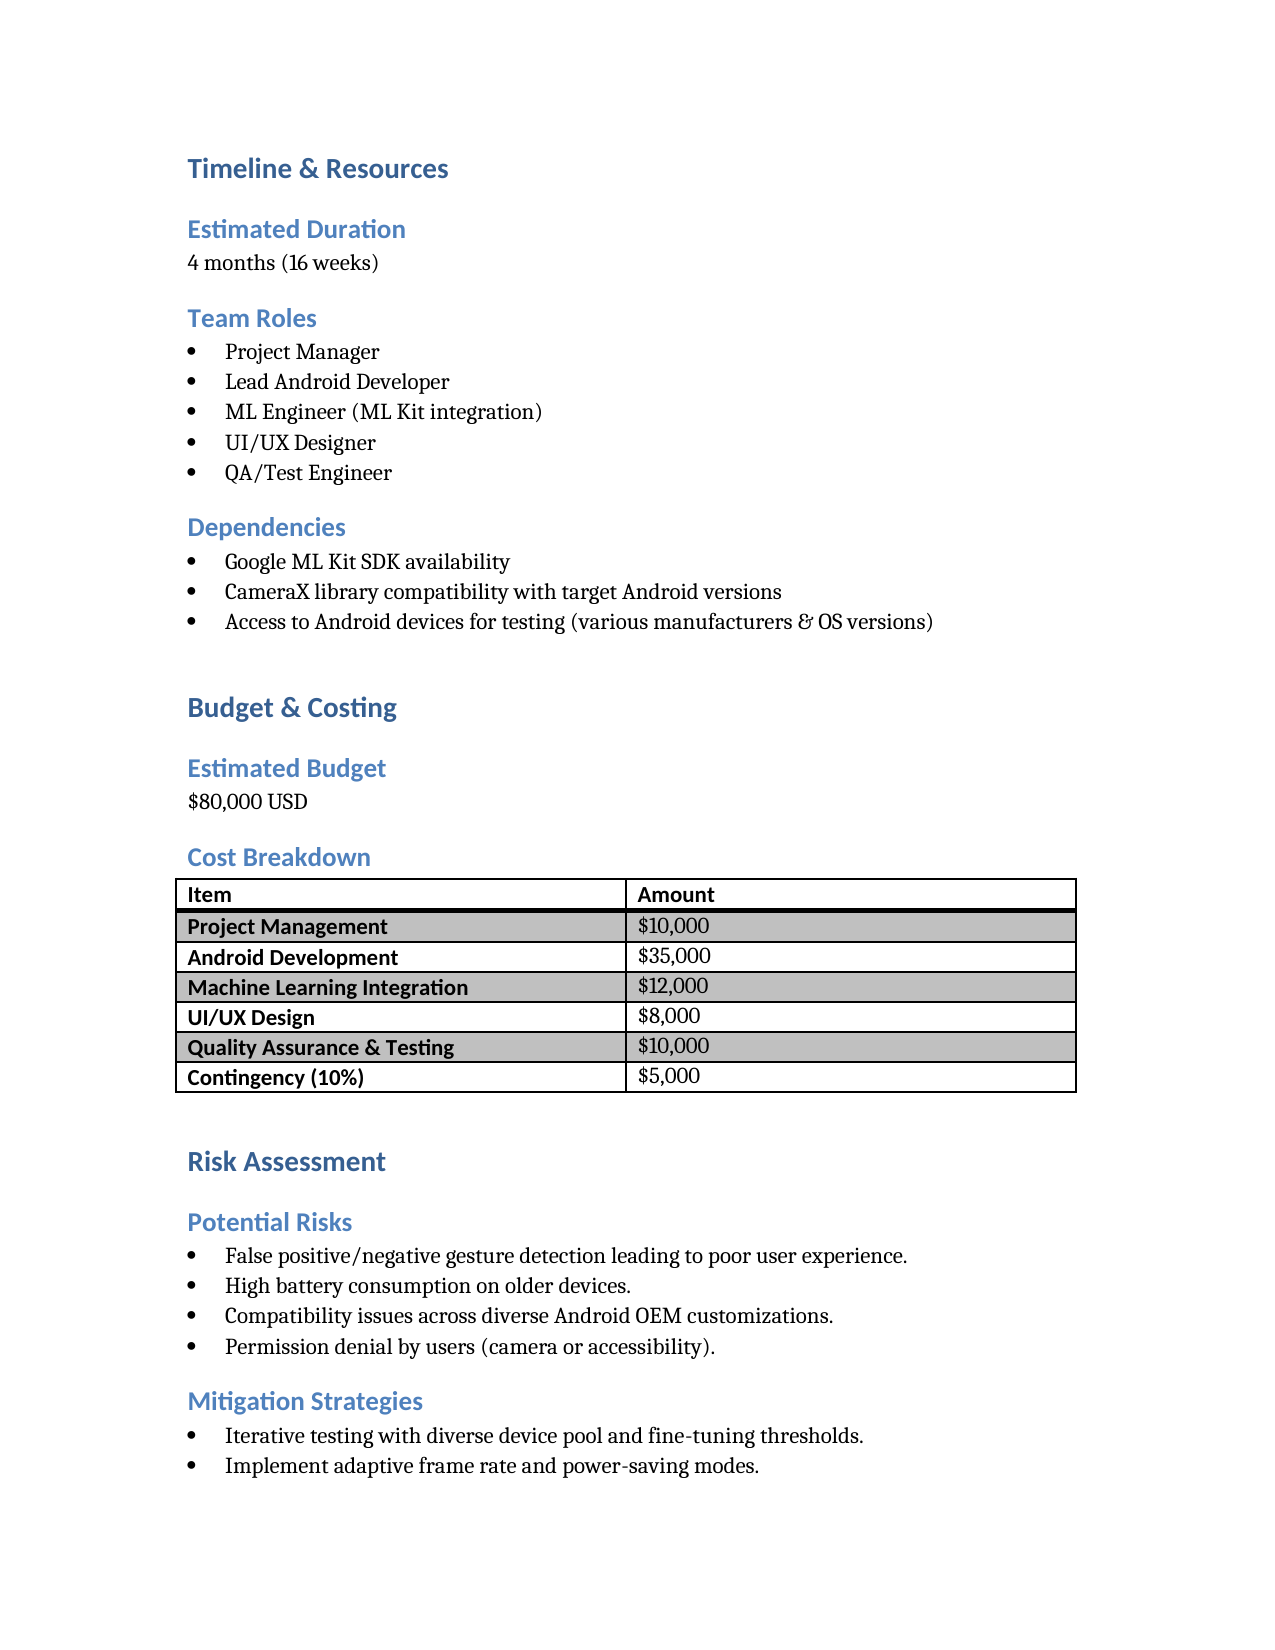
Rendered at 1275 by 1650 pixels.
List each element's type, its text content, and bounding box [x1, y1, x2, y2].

table_cell $35,000 [627, 943, 1075, 971]
subtitle Dependencies [187, 511, 1087, 543]
list Access to Android devices for testing (various manufacturers & OS versions) [187, 609, 1087, 635]
table_cell UI/UX Design [177, 1003, 625, 1031]
table_cell $10,000 [627, 913, 1075, 941]
table_cell Project Management [177, 913, 625, 941]
list UI/UX Designer [187, 429, 1087, 456]
text $80,000 USD [187, 789, 1087, 815]
list High battery consumption on older devices. [187, 1273, 1087, 1299]
table_cell Contingency (10%) [177, 1063, 625, 1091]
table_cell $8,000 [627, 1003, 1075, 1031]
subtitle Team Roles [187, 301, 1087, 334]
table_header Amount [627, 880, 1075, 908]
list Lead Android Developer [187, 369, 1087, 395]
list Project Manager [187, 339, 1087, 365]
list ML Engineer (ML Kit integration) [187, 399, 1087, 425]
subtitle Estimated Duration [187, 212, 1087, 245]
table_cell Quality Assurance & Testing [177, 1033, 625, 1061]
subtitle Potential Risks [187, 1205, 1087, 1238]
subtitle Budget & Costing [187, 689, 1087, 725]
list False positive/negative gesture detection leading to poor user experience. [187, 1243, 1087, 1269]
table_header Item [177, 880, 625, 908]
list CameraX library compatibility with target Android versions [187, 579, 1087, 605]
list QA/Test Engineer [187, 459, 1087, 486]
list Google ML Kit SDK availability [187, 548, 1087, 575]
subtitle Timeline & Resources [187, 150, 1087, 186]
table_cell $5,000 [627, 1063, 1075, 1091]
list Iterative testing with diverse device pool and fine‑tuning thresholds. [187, 1422, 1087, 1449]
list Permission denial by users (camera or accessibility). [187, 1333, 1087, 1360]
table_cell $12,000 [627, 973, 1075, 1001]
text 4 months (16 weeks) [187, 250, 1087, 276]
subtitle Estimated Budget [187, 751, 1087, 784]
table_cell Android Development [177, 943, 625, 971]
subtitle Cost Breakdown [187, 840, 1087, 873]
list Implement adaptive frame rate and power‑saving modes. [187, 1453, 1087, 1479]
subtitle Mitigation Strategies [187, 1384, 1087, 1417]
list Compatibility issues across diverse Android OEM customizations. [187, 1303, 1087, 1329]
table_cell $10,000 [627, 1033, 1075, 1061]
table_cell Machine Learning Integration [177, 973, 625, 1001]
subtitle Risk Assessment [187, 1143, 1087, 1179]
